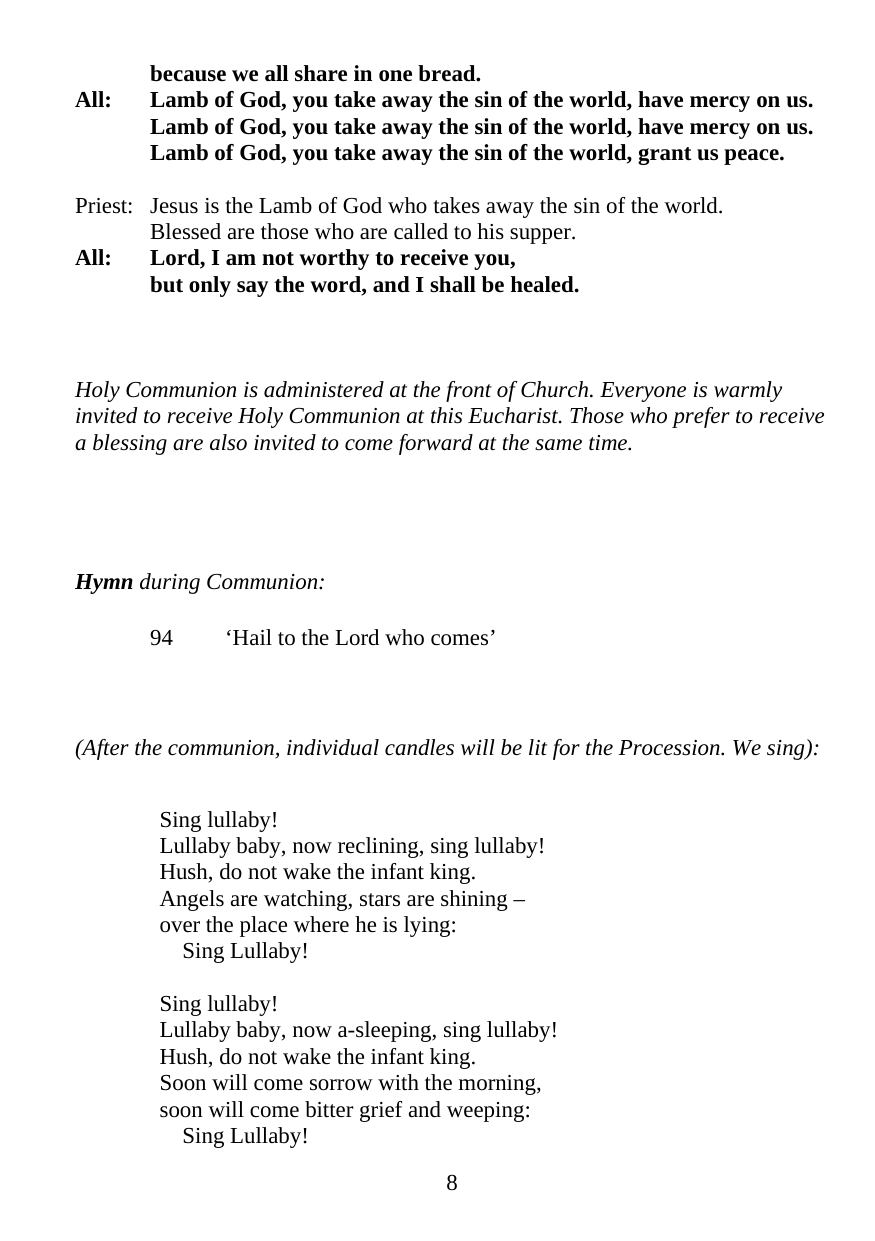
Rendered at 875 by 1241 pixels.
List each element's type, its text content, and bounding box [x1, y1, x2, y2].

text soon will come bitter grief and weeping: [159, 1096, 829, 1122]
text Lamb of God, you take away the sin of the world, grant us peace. [75, 139, 853, 165]
text Angels are watching, stars are shining – [159, 885, 829, 911]
text 94 ‘Hail to the Lord who comes’ [150, 623, 829, 650]
text Sing lullaby! [159, 806, 829, 832]
text Hymn during Communion: [75, 568, 829, 594]
text Lullaby baby, now a-sleeping, sing lullaby! [159, 1017, 829, 1043]
text Blessed are those who are called to his supper. [75, 218, 829, 244]
text Holy Communion is administered at the front of Church. Everyone is warmly invited to receive Holy Communion at this Eucharist. Those who prefer to receive a blessing are also invited to come forward at the same time. [75, 376, 829, 455]
text Lamb of God, you take away the sin of the world, have mercy on us. [75, 113, 853, 139]
text Soon will come sorrow with the morning, [159, 1069, 829, 1096]
text All: Lamb of God, you take away the sin of the world, have mercy on us. [75, 86, 853, 113]
text but only say the word, and I shall be healed. [75, 271, 829, 297]
text Sing Lullaby! [159, 1122, 829, 1148]
text Hush, do not wake the infant king. [159, 858, 829, 885]
text Lullaby baby, now reclining, sing lullaby! [159, 832, 829, 858]
text Sing Lullaby! [159, 937, 829, 964]
text (After the communion, individual candles will be lit for the Procession. We sing): [75, 734, 829, 760]
text because we all share in one bread. [75, 60, 829, 86]
text Sing lullaby! [159, 990, 829, 1017]
text over the place where he is lying: [159, 911, 829, 937]
text All: Lord, I am not worthy to receive you, [75, 244, 829, 271]
text Priest: Jesus is the Lamb of God who takes away the sin of the world. [75, 192, 829, 218]
text Hush, do not wake the infant king. [159, 1043, 829, 1069]
